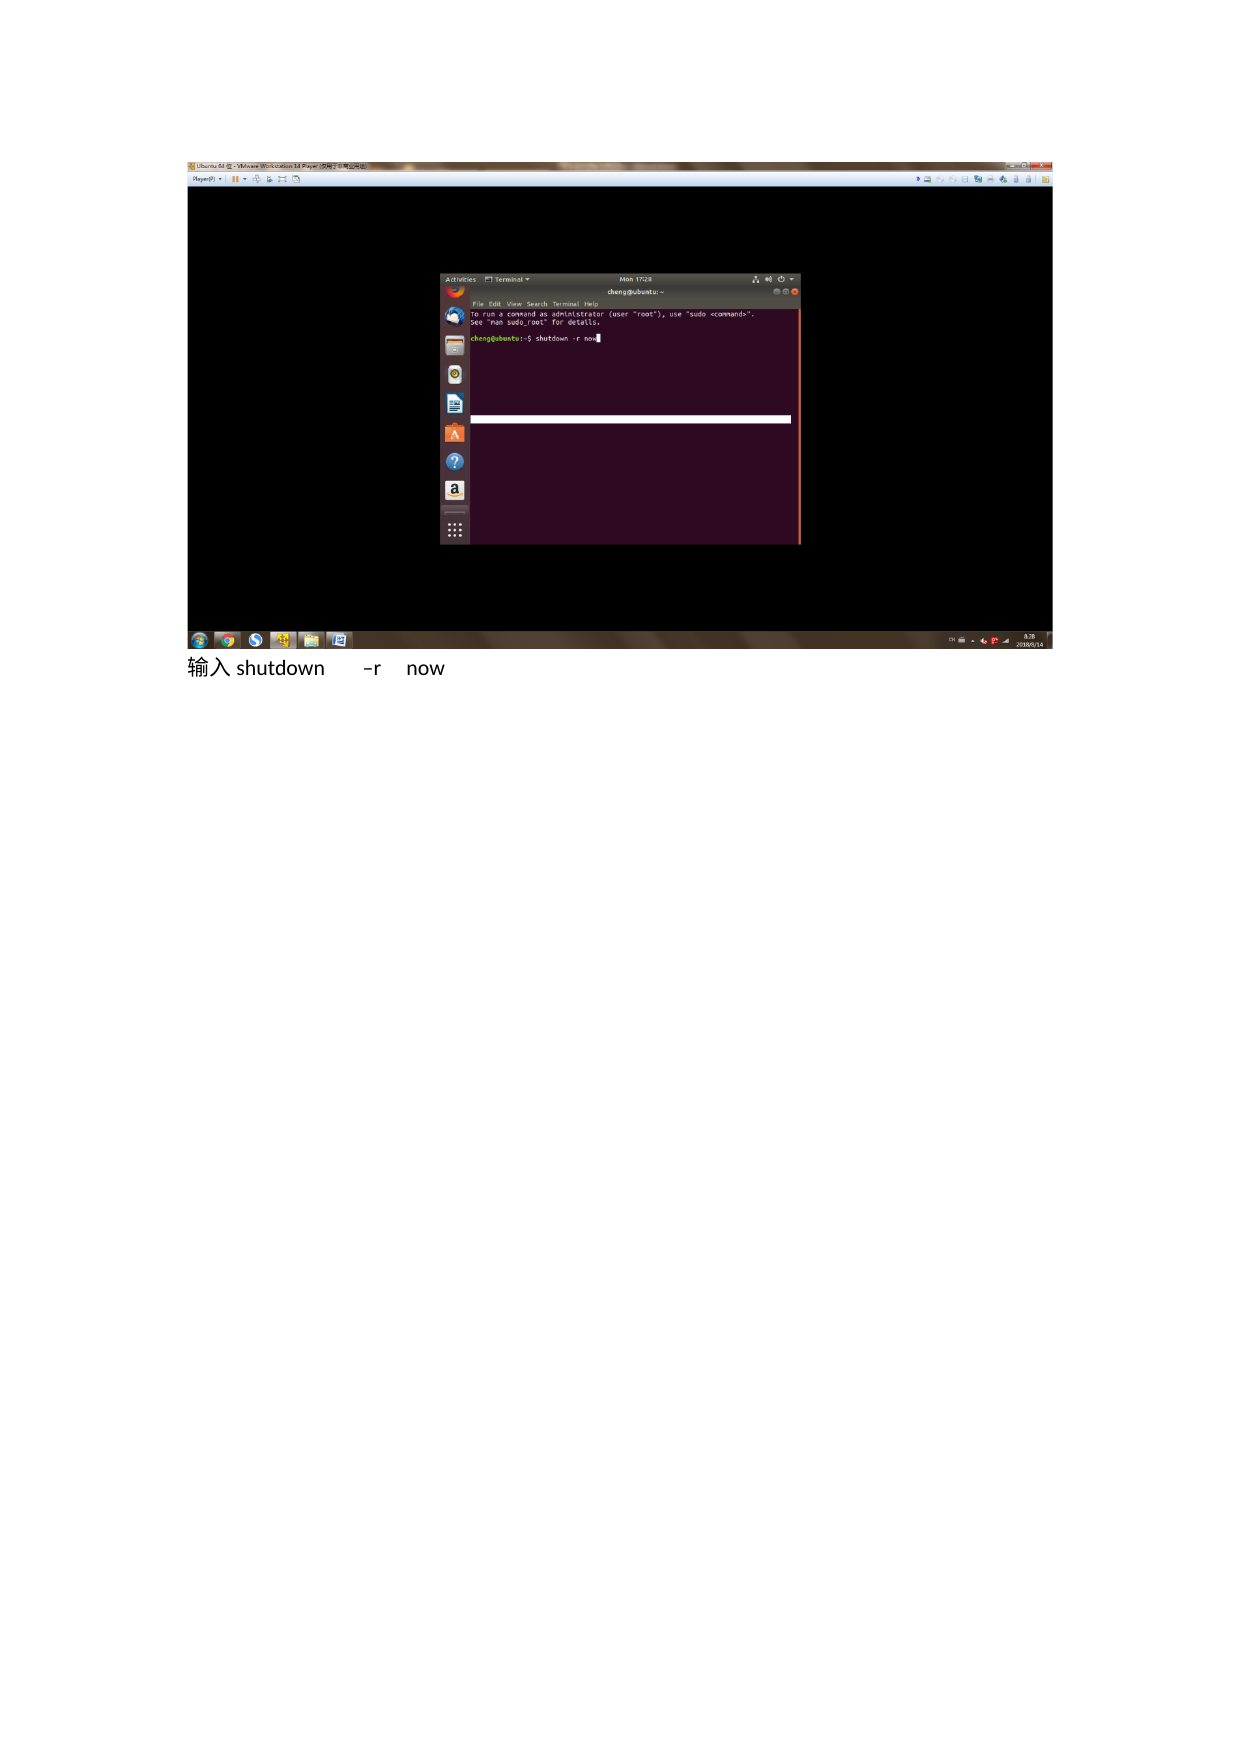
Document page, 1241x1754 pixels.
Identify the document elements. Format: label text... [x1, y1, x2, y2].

text 输入 shutdown –r now [187, 649, 1053, 682]
picture [187, 162, 1053, 649]
